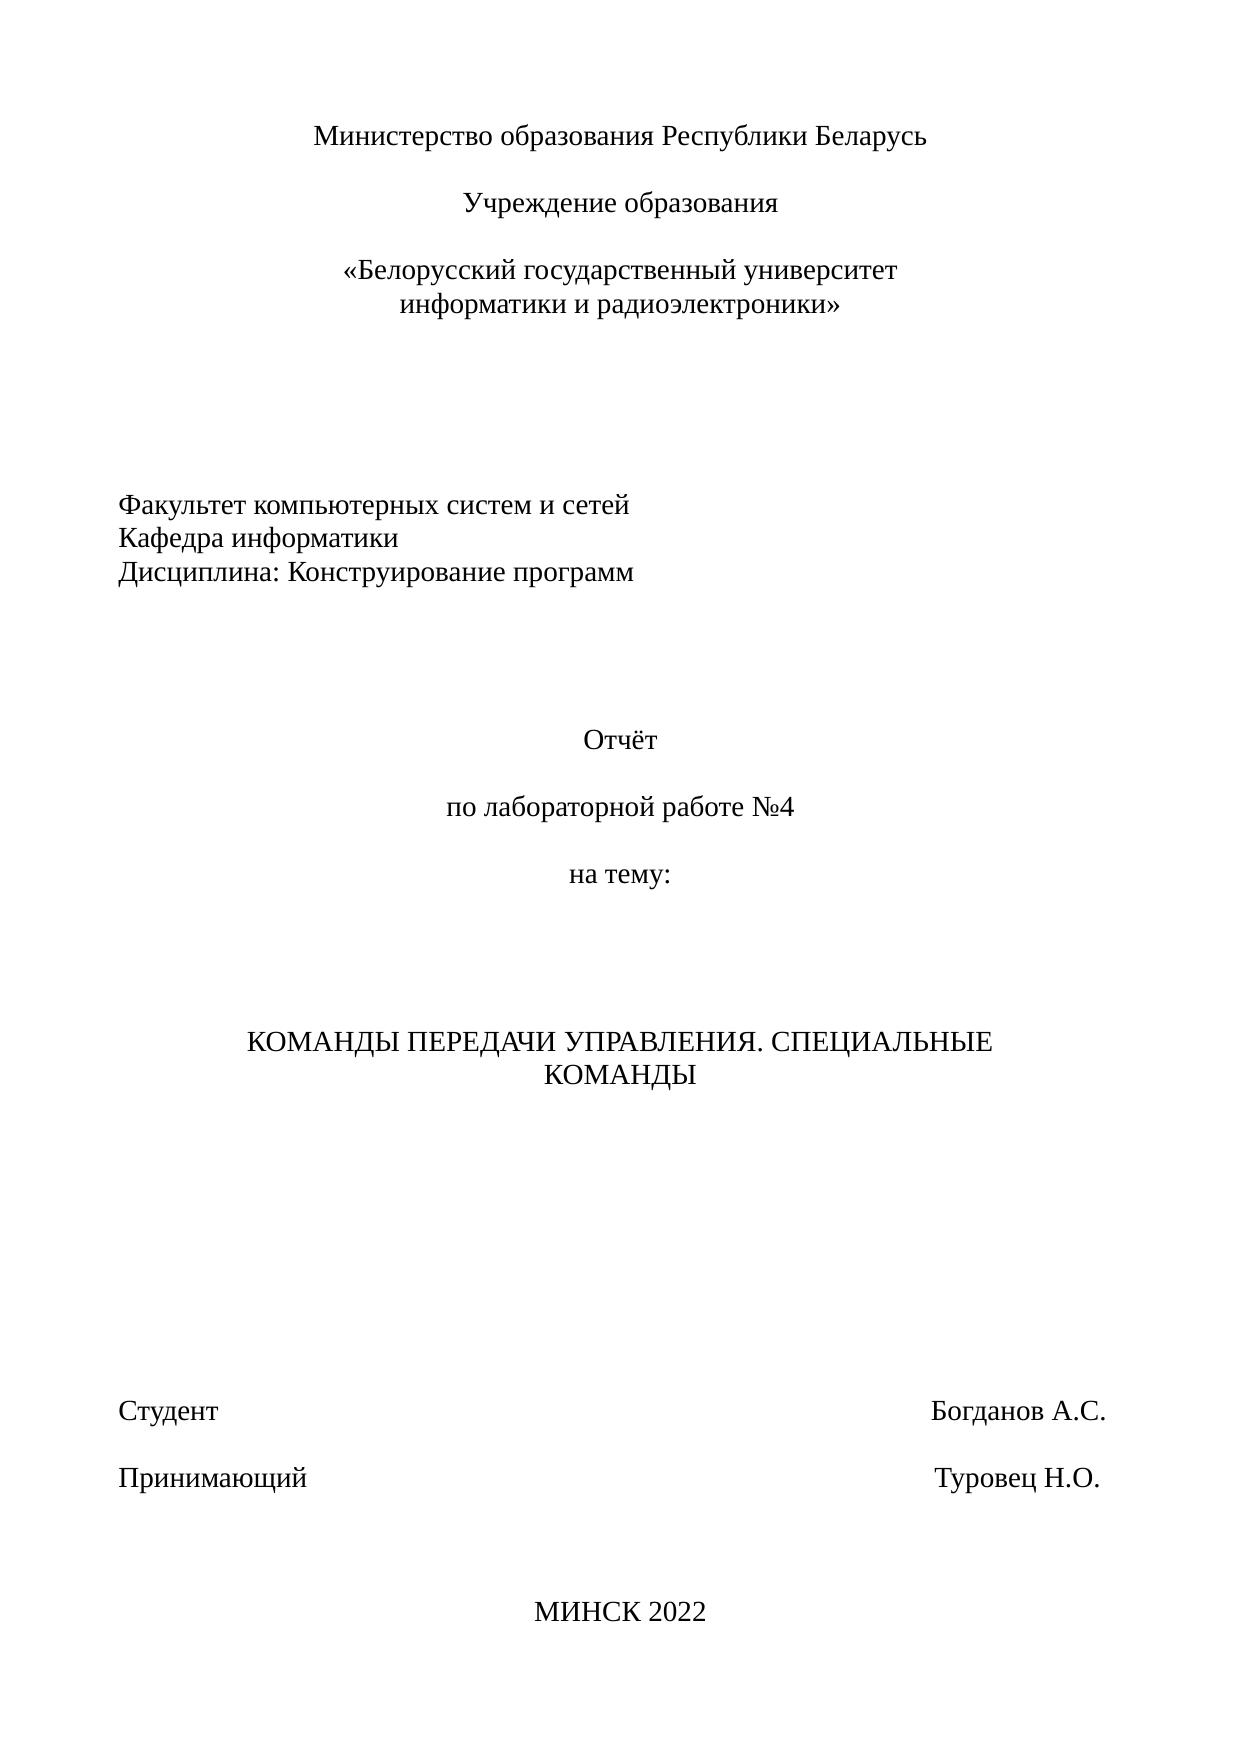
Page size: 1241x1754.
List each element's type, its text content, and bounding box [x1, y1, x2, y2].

text КОМАНДЫ [118, 1057, 1122, 1091]
text Отчёт [118, 722, 1122, 755]
text Факультет компьютерных систем и сетей [118, 487, 1122, 521]
text Принимающий Туровец Н.О. [118, 1460, 1122, 1493]
text КОМАНДЫ ПЕРЕДАЧИ УПРАВЛЕНИЯ. СПЕЦИАЛЬНЫЕ [118, 1024, 1122, 1057]
text Кафедра информатики [118, 521, 1122, 554]
text по лабораторной работе №4 [118, 789, 1122, 822]
text Дисциплина: Конструирование программ [118, 554, 1122, 588]
text Министерство образования Республики Беларусь [118, 118, 1122, 152]
text на тему: [118, 856, 1122, 889]
text Студент Богданов А.С. [118, 1393, 1122, 1426]
text Учреждение образования [118, 185, 1122, 219]
text МИНСК 2022 [118, 1594, 1122, 1627]
text информатики и радиоэлектроники» [118, 286, 1122, 319]
text «Белорусский государственный университет [118, 252, 1122, 286]
